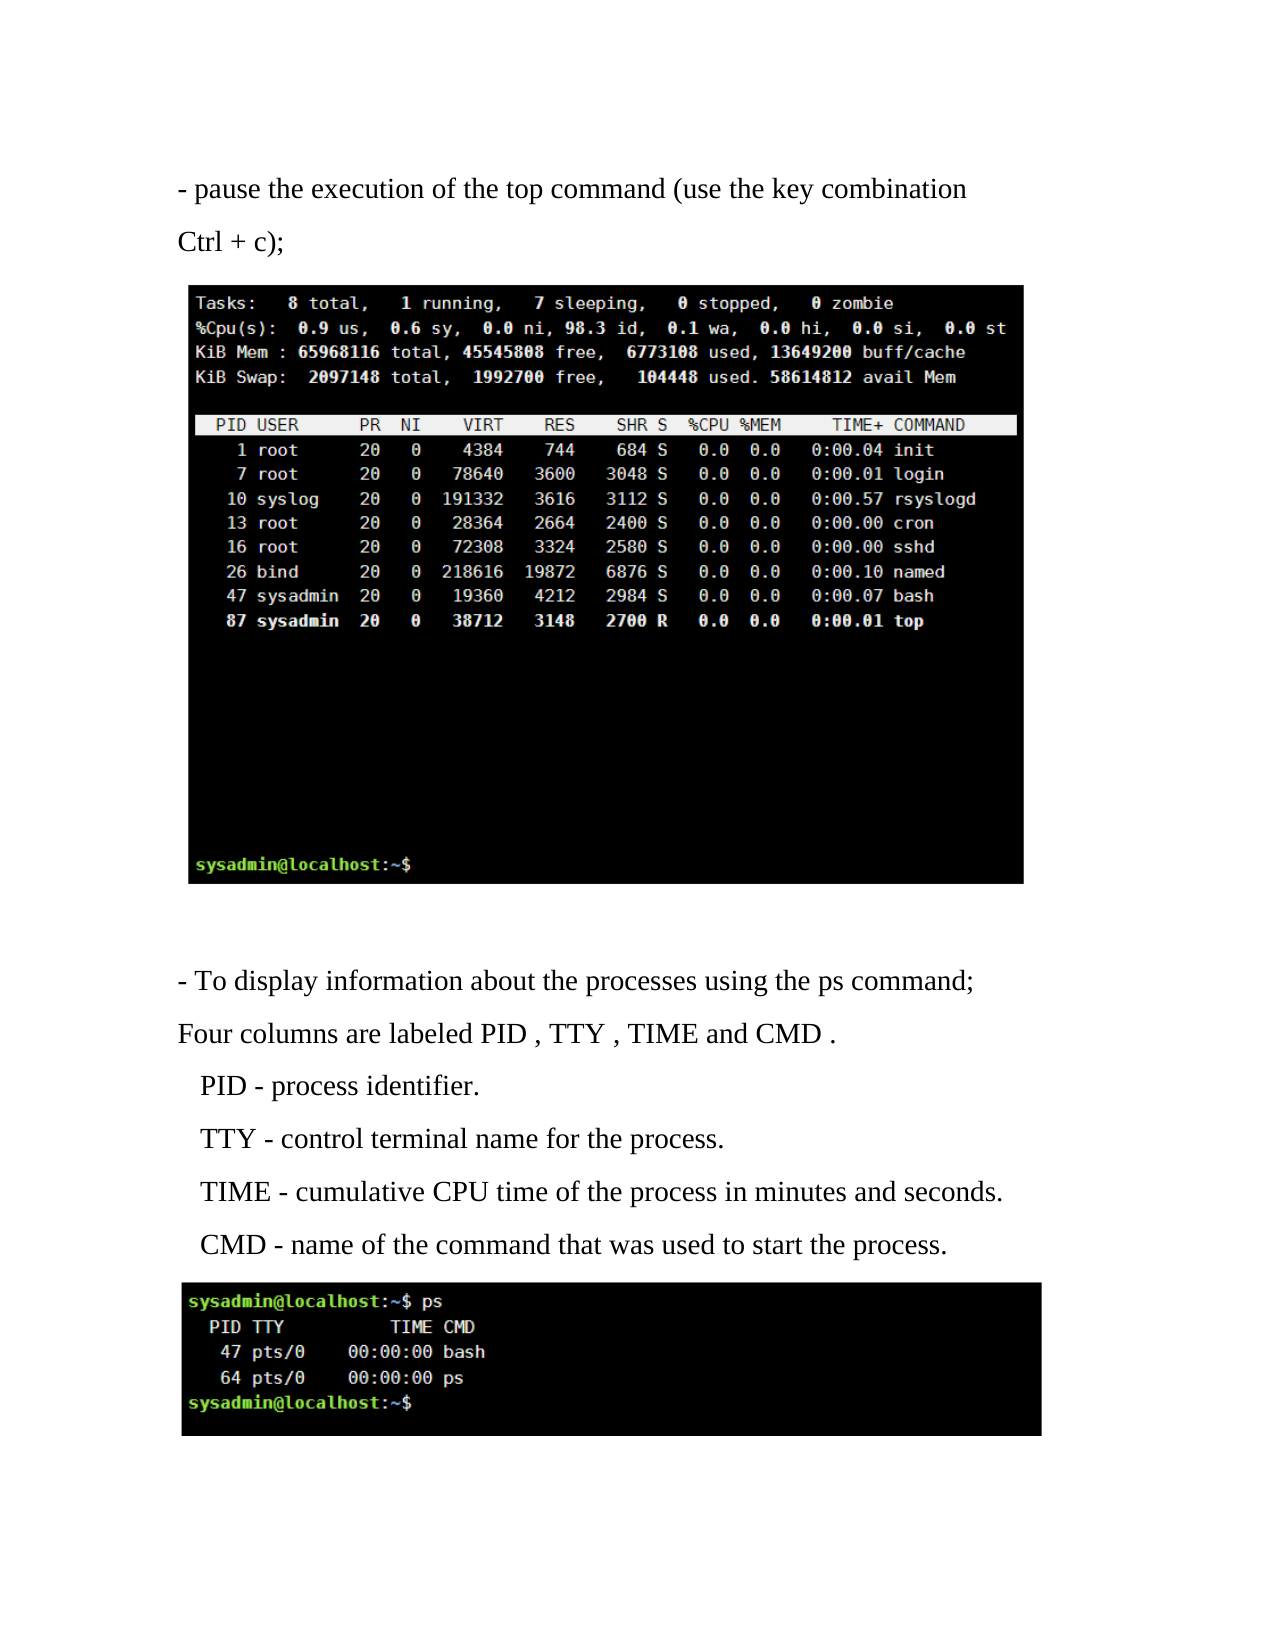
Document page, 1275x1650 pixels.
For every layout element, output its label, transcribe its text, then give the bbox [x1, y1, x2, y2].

picture [177, 276, 1042, 892]
text TTY - control terminal name for the process. [177, 1121, 1186, 1155]
text - pause the execution of the top command (use the key combination [177, 171, 1186, 204]
text Ctrl + c); [177, 224, 1186, 257]
text TIME - cumulative CPU time of the process in minutes and seconds. [177, 1174, 1186, 1208]
text - To display information about the processes using the ps command; [177, 963, 1186, 996]
text Four columns are labeled PID , TTY , TIME and CMD . [177, 1016, 1186, 1049]
picture [177, 1279, 1042, 1436]
text CMD - name of the command that was used to start the process. [177, 1227, 1186, 1261]
text PID - process identifier. [177, 1068, 1186, 1102]
